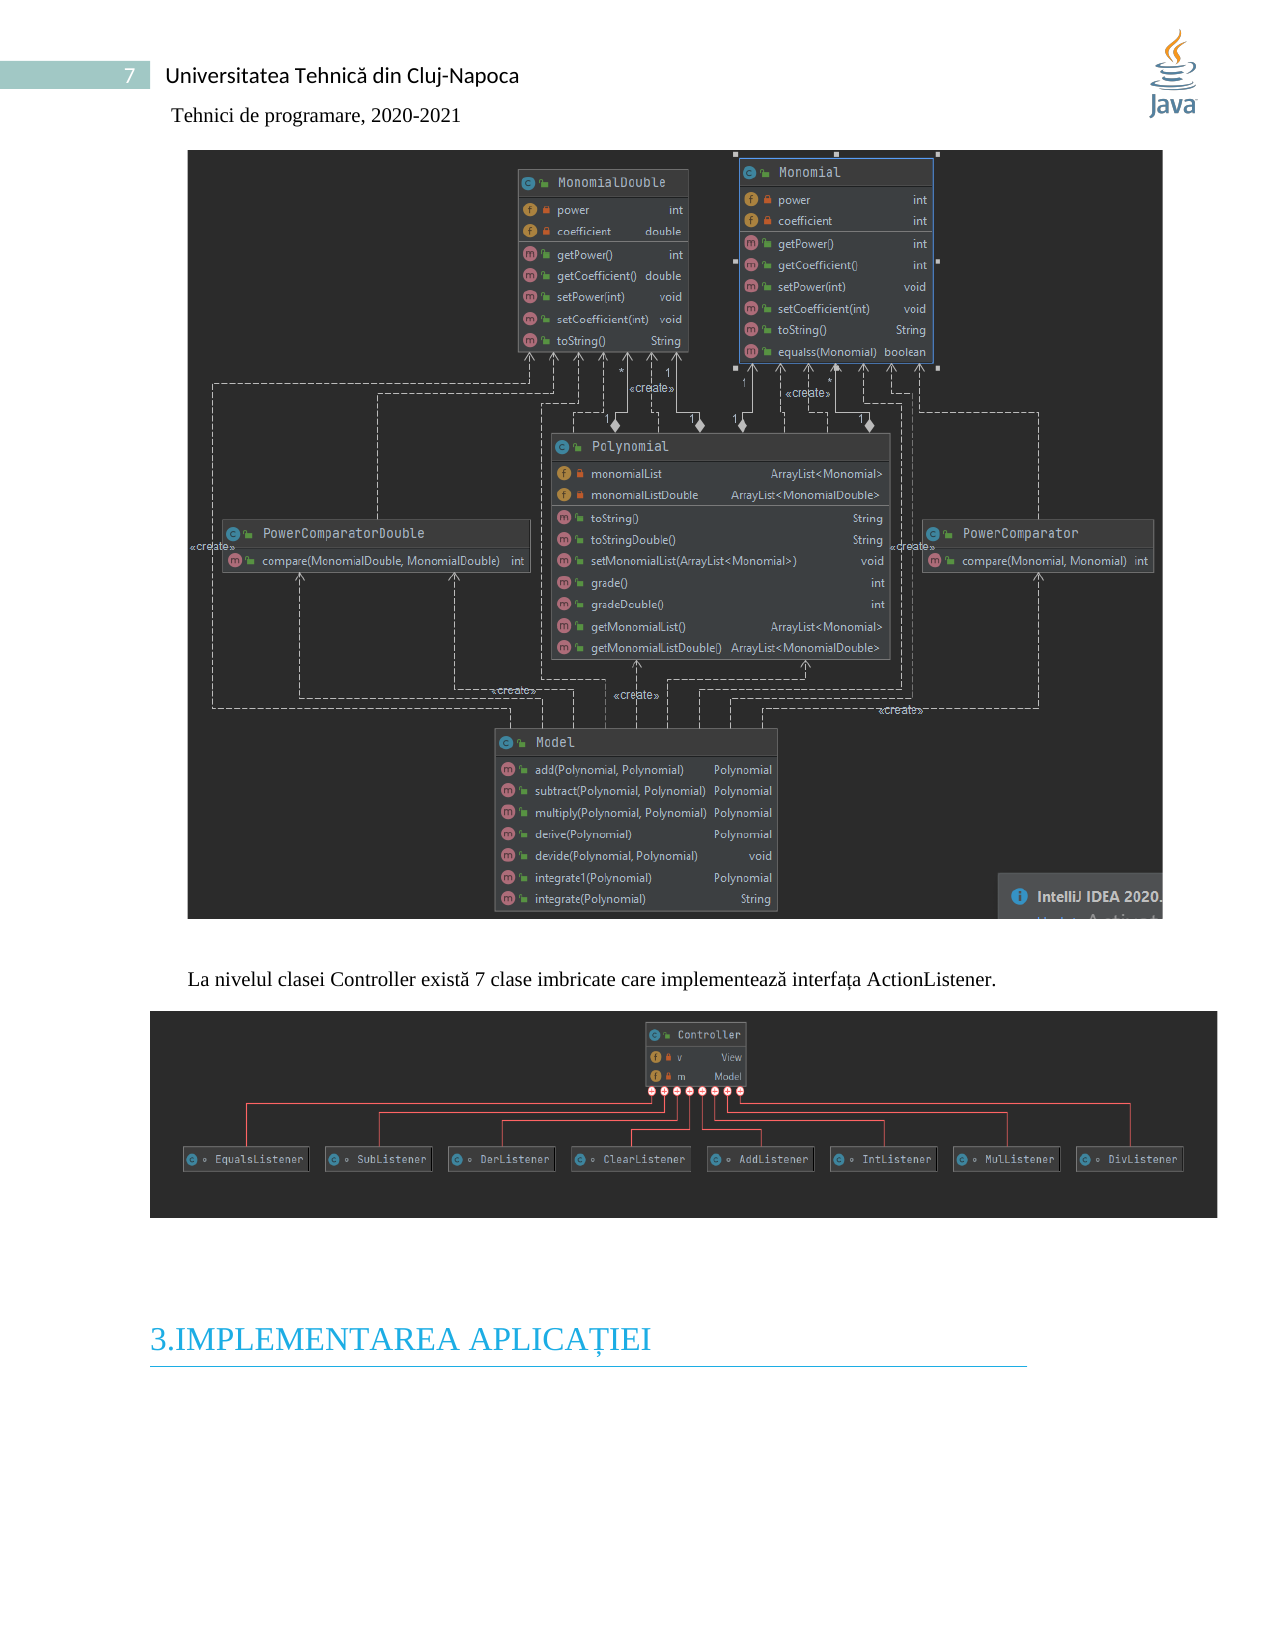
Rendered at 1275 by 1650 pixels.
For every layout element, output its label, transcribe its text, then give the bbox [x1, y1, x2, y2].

picture [150, 1011, 1218, 1218]
picture [1148, 28, 1198, 119]
text 3.IMPLEMENTAREA APLICAȚIEI [150, 1320, 1027, 1366]
text La nivelul clasei Controller există 7 clase imbricate care implementează interfața ActionListener. [187, 967, 1125, 991]
picture [187, 150, 1163, 919]
